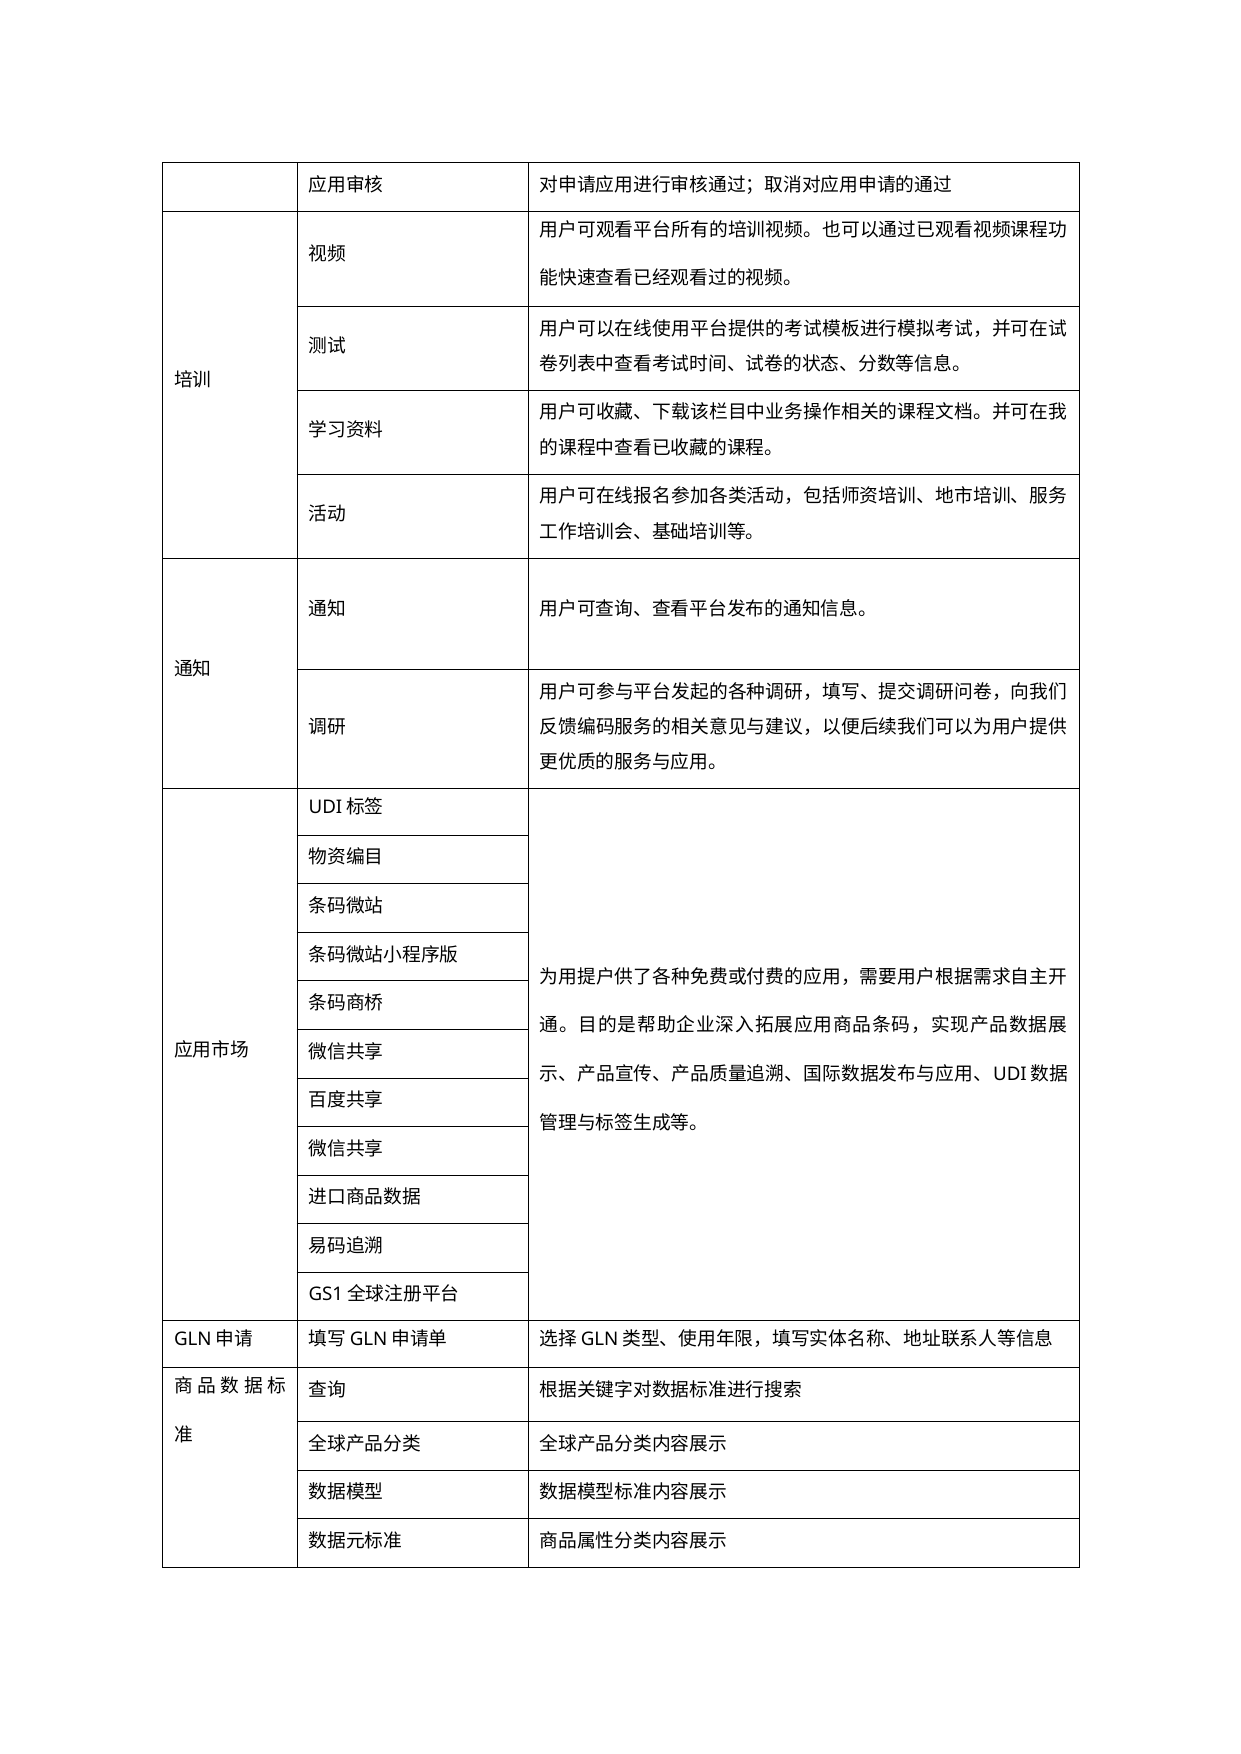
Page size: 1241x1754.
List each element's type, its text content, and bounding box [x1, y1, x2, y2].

table_cell 填写GLN申请单 [298, 1321, 528, 1367]
table_cell 活动 [298, 475, 528, 557]
table_cell 全球产品分类内容展示 [529, 1422, 1079, 1469]
table_cell 条码微站 [298, 884, 528, 932]
table_cell 商品数据标准 [163, 1368, 297, 1567]
table_cell 微信共享 [298, 1030, 528, 1077]
table_cell 用户可观看平台所有的培训视频。也可以通过已观看视频课程功能快速查看已经观看过的视频。 [529, 212, 1079, 306]
table_cell 视频 [298, 212, 528, 306]
table_cell 培训 [163, 212, 297, 557]
table_cell 条码微站小程序版 [298, 933, 528, 980]
table_cell 测试 [298, 307, 528, 390]
table_cell 调研 [298, 670, 528, 788]
table_cell 商品属性分类内容展示 [529, 1519, 1079, 1567]
table_cell 用户可查询、查看平台发布的通知信息。 [529, 559, 1079, 669]
table_cell 学习资料 [298, 391, 528, 474]
table_cell 用户可以在线使用平台提供的考试模板进行模拟考试，并可在试卷列表中查看考试时间、试卷的状态、分数等信息。 [529, 307, 1079, 390]
table_cell 根据关键字对数据标准进行搜索 [529, 1368, 1079, 1421]
table_cell 数据模型 [298, 1471, 528, 1518]
table_cell 微信共享 [298, 1127, 528, 1174]
table_cell 全球产品分类 [298, 1422, 528, 1469]
table_cell 通知 [298, 559, 528, 669]
table_cell 用户可参与平台发起的各种调研，填写、提交调研问卷，向我们反馈编码服务的相关意见与建议，以便后续我们可以为用户提供更优质的服务与应用。 [529, 670, 1079, 788]
table_cell 查询 [298, 1368, 528, 1421]
table_cell GS1全球注册平台 [298, 1273, 528, 1320]
table_cell 为用提户供了各种免费或付费的应用，需要用户根据需求自主开通。目的是帮助企业深入拓展应用商品条码，实现产品数据展示、产品宣传、产品质量追溯、国际数据发布与应用、UDI数据管理与标签生成等。 [529, 789, 1079, 1320]
table_cell 物资编目 [298, 836, 528, 883]
table_cell 应用审核 [298, 163, 528, 211]
table_cell 数据元标准 [298, 1519, 528, 1567]
table_cell 对申请应用进行审核通过；取消对应用申请的通过 [529, 163, 1079, 211]
table_cell GLN申请 [163, 1321, 297, 1367]
table_cell 进口商品数据 [298, 1176, 528, 1223]
table_cell 条码商桥 [298, 981, 528, 1029]
table_cell 选择GLN类型、使用年限，填写实体名称、地址联系人等信息 [529, 1321, 1079, 1367]
table_cell 用户可在线报名参加各类活动，包括师资培训、地市培训、服务工作培训会、基础培训等。 [529, 475, 1079, 557]
table_cell 通知 [163, 559, 297, 788]
table_cell 易码追溯 [298, 1224, 528, 1272]
table_cell 应用市场 [163, 789, 297, 1320]
table_cell UDI标签 [298, 789, 528, 835]
table_cell 用户可收藏、下载该栏目中业务操作相关的课程文档。并可在我的课程中查看已收藏的课程。 [529, 391, 1079, 474]
table_cell 数据模型标准内容展示 [529, 1471, 1079, 1518]
table_cell 百度共享 [298, 1079, 528, 1126]
